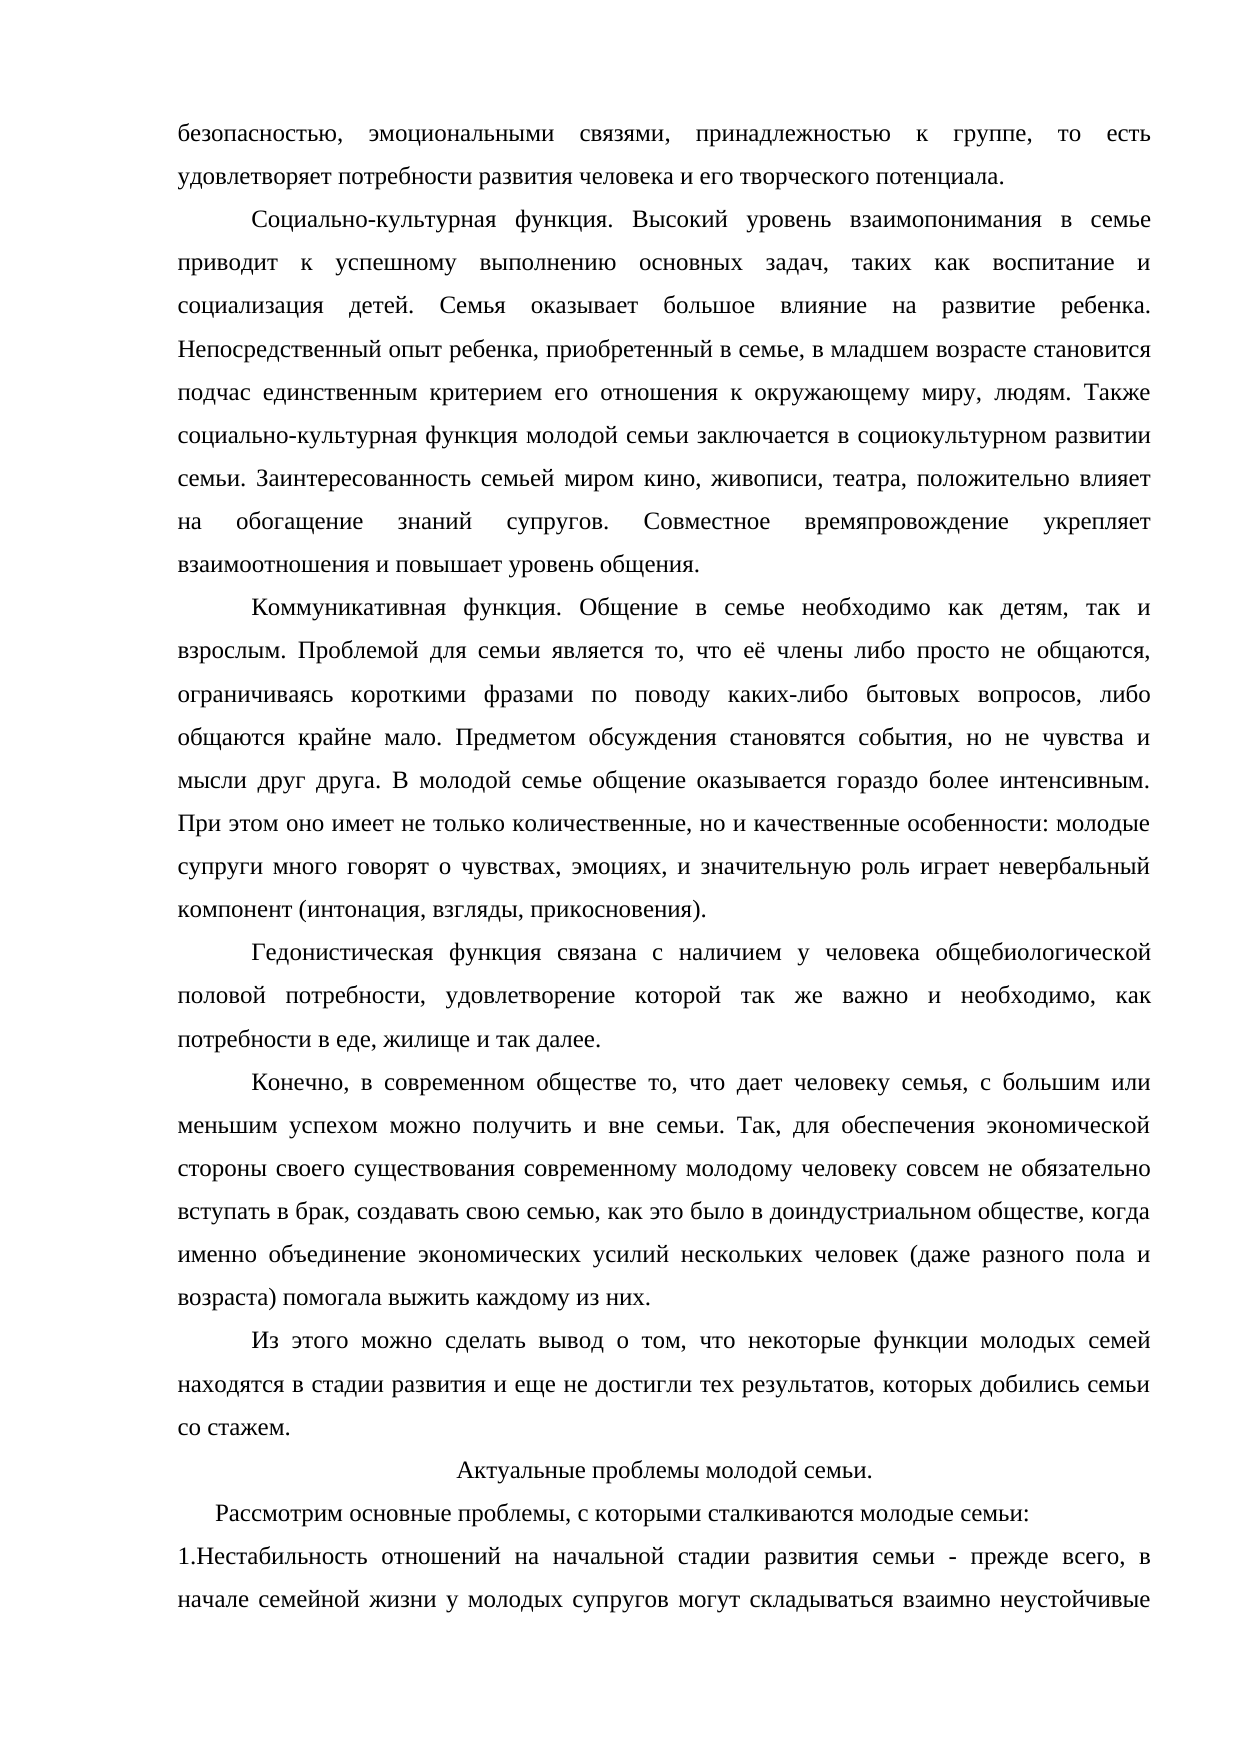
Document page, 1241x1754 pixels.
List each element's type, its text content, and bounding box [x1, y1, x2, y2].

text Коммуникативная функция. Общение в семье необходимо как детям, так и взрослым. Проблемой для семьи является то, что её члены либо просто не общаются, ограничиваясь короткими фразами по поводу каких-либо бытовых вопросов, либо общаются крайне мало. Предметом обсуждения становятся события, но не чувства и мысли друг друга. В молодой семье общение оказывается гораздо более интенсивным. При этом оно имеет не только количественные, но и качественные особенности: молодые супруги много говорят о чувствах, эмоциях, и значительную роль играет невербальный компонент (интонация, взгляды, прикосновения). [177, 592, 1152, 923]
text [177, 118, 1152, 190]
text Гедонистическая функция связана с наличием у человека общебиологической половой потребности, удовлетворение которой так же важно и необходимо, как потребности в еде, жилище и так далее. [177, 937, 1152, 1052]
text Рассмотрим основные проблемы, с которыми сталкиваются молодые семьи: [177, 1498, 1152, 1527]
text Социально-культурная функция. Высокий уровень взаимопонимания в семье приводит к успешному выполнению основных задач, таких как воспитание и социализация детей. Семья оказывает большое влияние на развитие ребенка. Непосредственный опыт ребенка, приобретенный в семье, в младшем возрасте становится подчас единственным критерием его отношения к окружающему миру, людям. Также социально-культурная функция молодой семьи заключается в социокультурном развитии семьи. Заинтересованность семьей миром кино, живописи, театра, положительно влияет на обогащение знаний супругов. Совместное времяпровождение укрепляет взаимоотношения и повышает уровень общения. [177, 204, 1152, 578]
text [177, 1541, 1152, 1613]
text Актуальные проблемы молодой семьи. [177, 1455, 1152, 1484]
text Из этого можно сделать вывод о том, что некоторые функции молодых семей находятся в стадии развития и еще не достигли тех результатов, которых добились семьи со стажем. [177, 1326, 1152, 1441]
text Конечно, в современном обществе то, что дает человеку семья, с большим или меньшим успехом можно получить и вне семьи. Так, для обеспечения экономической стороны своего существования современному молодому человеку совсем не обязательно вступать в брак, создавать свою семью, как это было в доиндустриальном обществе, когда именно объединение экономических усилий нескольких человек (даже разного пола и возраста) помогала выжить каждому из них. [177, 1067, 1152, 1311]
